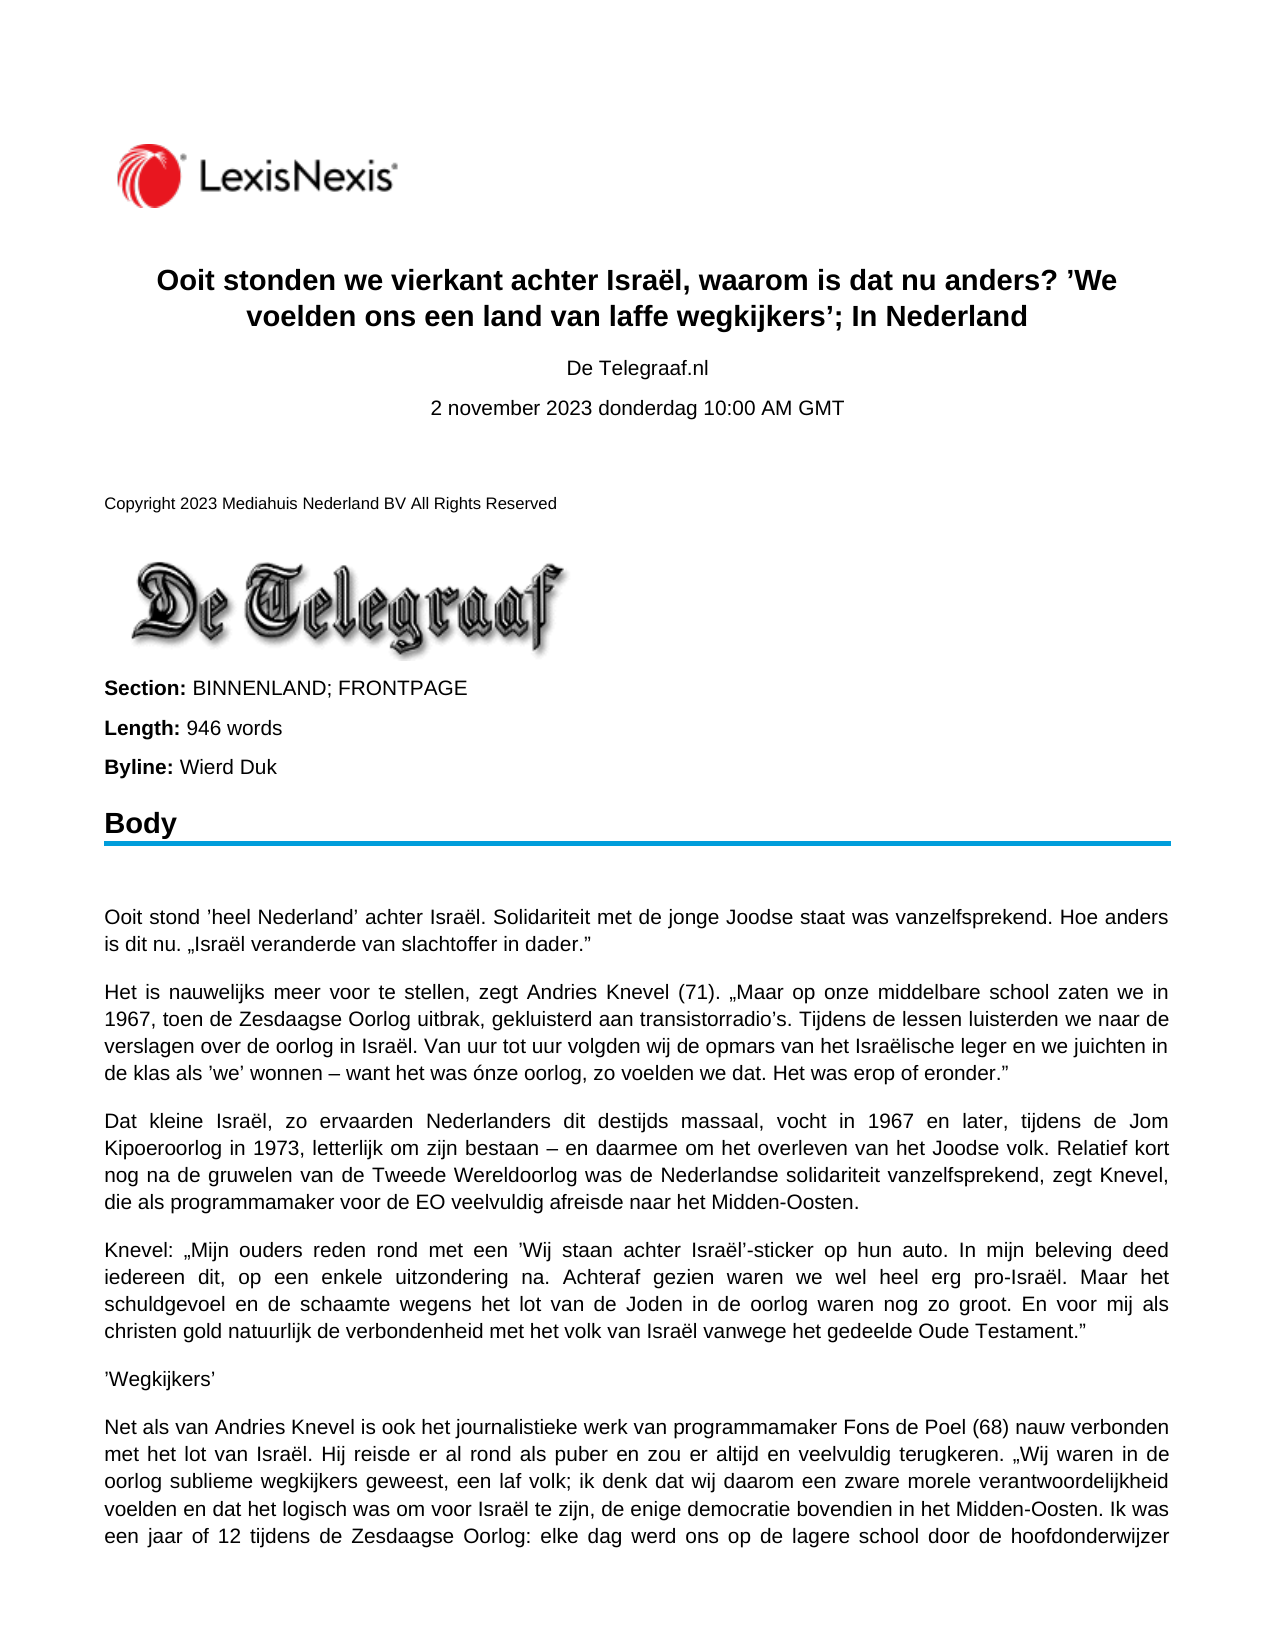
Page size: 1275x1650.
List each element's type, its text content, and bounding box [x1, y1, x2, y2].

subtitle Ooit stonden we vierkant achter Israël, waarom is dat nu anders? ’We voelden ons een land van laffe wegkijkers’; In Nederland [104, 261, 1171, 332]
text Section: BINNENLAND; FRONTPAGE [104, 673, 1171, 700]
text Ooit stond ’heel Nederland’ achter Israël. Solidariteit met de jonge Joodse staat was vanzelfsprekend. Hoe anders is dit nu. „Israël veranderde van slachtoffer in dader.” [104, 902, 1171, 956]
text De Telegraaf.nl [104, 353, 1171, 380]
text 2 november 2023 donderdag 10:00 AM GMT [104, 393, 1171, 420]
text ’Wegkijkers’ [104, 1364, 1171, 1391]
picture [104, 144, 412, 208]
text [104, 1412, 1171, 1547]
text Body [104, 804, 1171, 839]
text Het is nauwelijks meer voor te stellen, zegt Andries Knevel (71). „Maar op onze middelbare school zaten we in 1967, toen de Zesdaagse Oorlog uitbrak, gekluisterd aan transistorradio’s. Tijdens de lessen luisterden we naar de verslagen over de oorlog in Israël. Van uur tot uur volgden wij de opmars van het Israëlische leger en we juichten in de klas als ’we’ wonnen – want het was ónze oorlog, zo voelden we dat. Het was erop of eronder.” [104, 977, 1171, 1085]
text Dat kleine Israël, zo ervaarden Nederlanders dit destijds massaal, vocht in 1967 en later, tijdens de Jom Kipoeroorlog in 1973, letterlijk om zijn bestaan – en daarmee om het overleven van het Joodse volk. Relatief kort nog na de gruwelen van de Tweede Wereldoorlog was de Nederlandse solidariteit vanzelfsprekend, zegt Knevel, die als programmamaker voor de EO veelvuldig afreisde naar het Midden-Oosten. [104, 1106, 1171, 1214]
text Copyright 2023 Mediahuis Nederland BV All Rights Reserved [104, 461, 1171, 513]
text Byline: Wierd Duk [104, 752, 1171, 779]
text Length: 946 words [104, 712, 1171, 739]
text Knevel: „Mijn ouders reden rond met een ’Wij staan achter Israël’-sticker op hun auto. In mijn beleving deed iedereen dit, op een enkele uitzondering na. Achteraf gezien waren we wel heel erg pro-Israël. Maar het schuldgevoel en de schaamte wegens het lot van de Joden in de oorlog waren nog zo groot. En voor mij als christen gold natuurlijk de verbondenheid met het volk van Israël vanwege het gedeelde Oude Testament.” [104, 1235, 1171, 1343]
